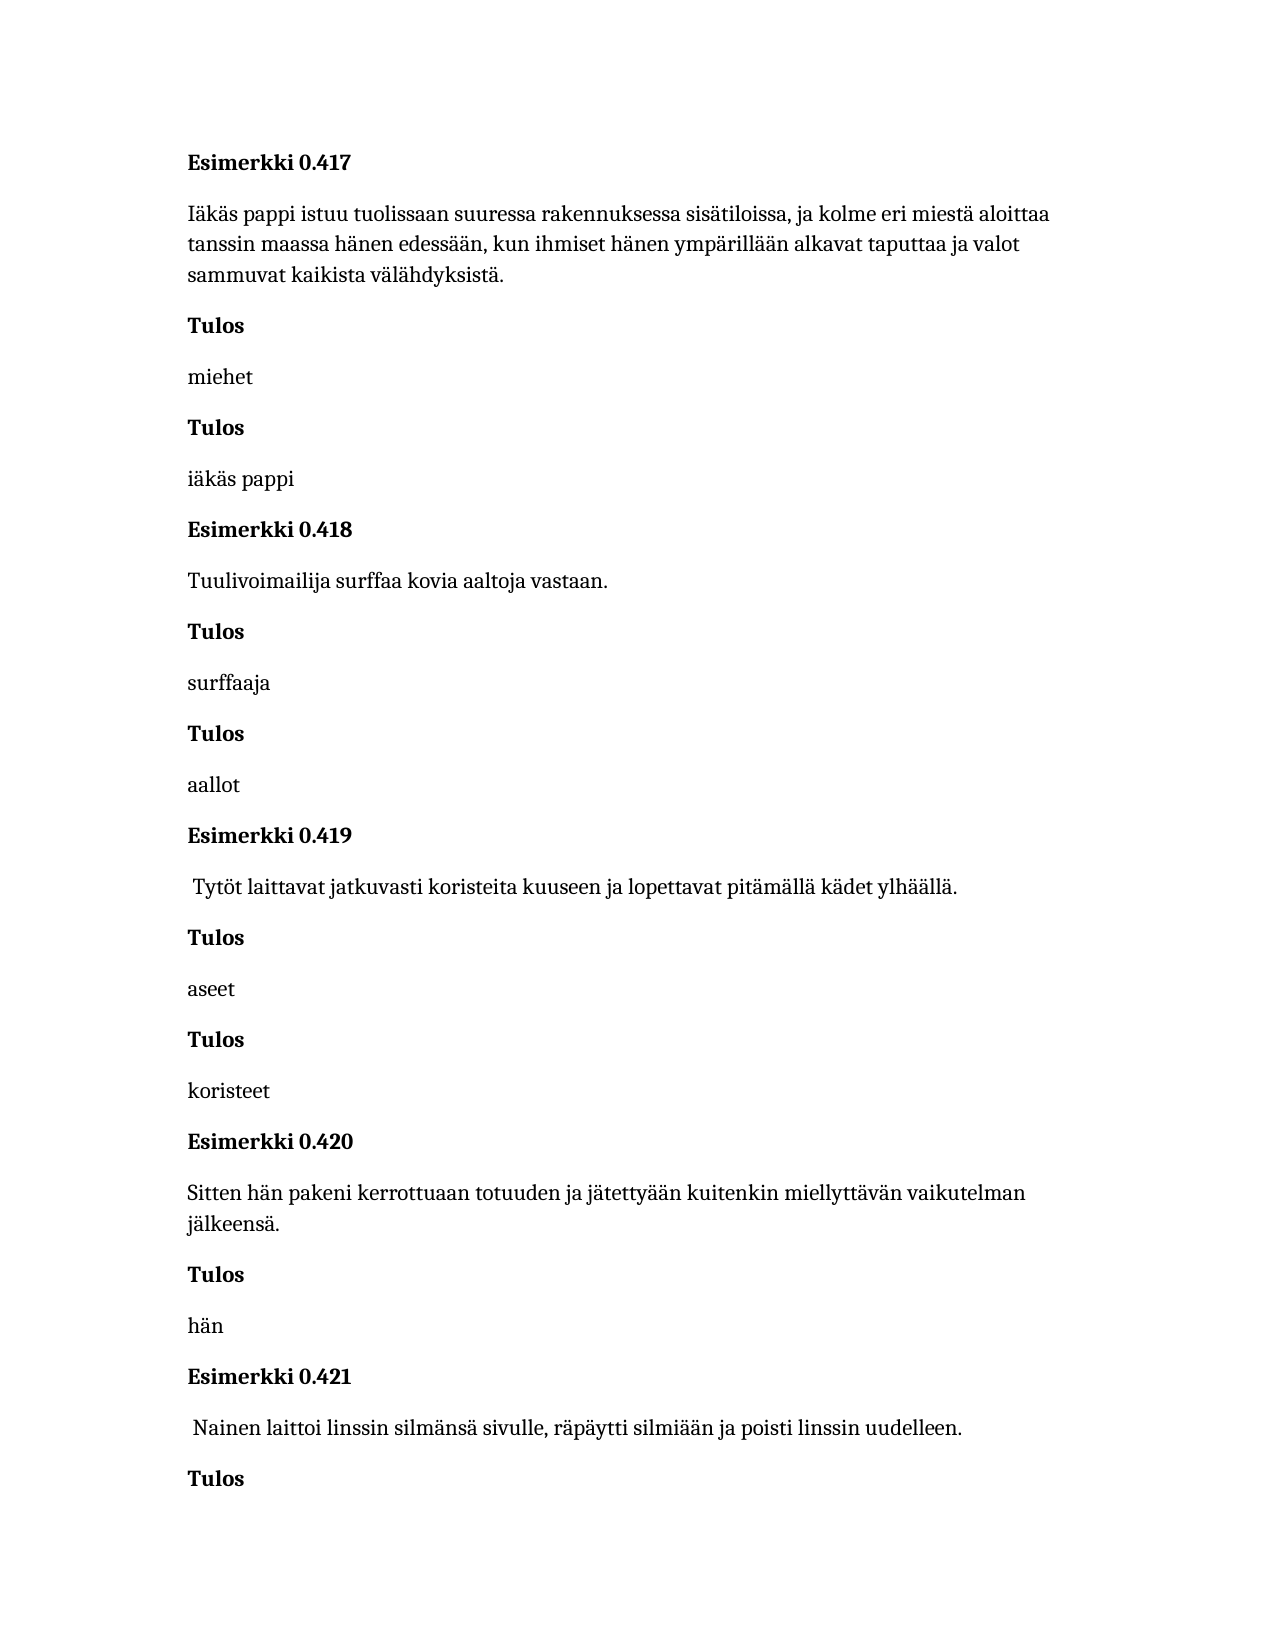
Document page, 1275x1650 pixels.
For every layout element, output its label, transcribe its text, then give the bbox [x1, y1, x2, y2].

text Tulos [187, 414, 1087, 441]
text miehet [187, 363, 1087, 390]
text Sitten hän pakeni kerrottuaan totuuden ja jätettyään kuitenkin miellyttävän vaikutelman jälkeensä. [187, 1180, 1087, 1237]
text Iäkäs pappi istuu tuolissaan suuressa rakennuksessa sisätiloissa, ja kolme eri miestä aloittaa tanssin maassa hänen edessään, kun ihmiset hänen ympärillään alkavat taputtaa ja valot sammuvat kaikista välähdyksistä. [187, 201, 1087, 288]
text surffaaja [187, 670, 1087, 696]
text koristeet [187, 1078, 1087, 1104]
text Tytöt laittavat jatkuvasti koristeita kuuseen ja lopettavat pitämällä kädet ylhäällä. [187, 874, 1087, 900]
text hän [187, 1312, 1087, 1339]
text Tulos [187, 1466, 1087, 1492]
text Tuulivoimailija surffaa kovia aaltoja vastaan. [187, 568, 1087, 594]
text Esimerkki 0.419 [187, 823, 1087, 849]
text Esimerkki 0.420 [187, 1129, 1087, 1156]
text Tulos [187, 1027, 1087, 1053]
text aallot [187, 772, 1087, 798]
text Tulos [187, 619, 1087, 645]
text Nainen laittoi linssin silmänsä sivulle, räpäytti silmiään ja poisti linssin uudelleen. [187, 1414, 1087, 1441]
text Esimerkki 0.417 [187, 150, 1087, 176]
text Tulos [187, 925, 1087, 951]
text Tulos [187, 312, 1087, 339]
text Tulos [187, 1261, 1087, 1288]
text iäkäs pappi [187, 466, 1087, 492]
text aseet [187, 976, 1087, 1002]
text Esimerkki 0.418 [187, 517, 1087, 543]
text Esimerkki 0.421 [187, 1363, 1087, 1390]
text Tulos [187, 721, 1087, 747]
